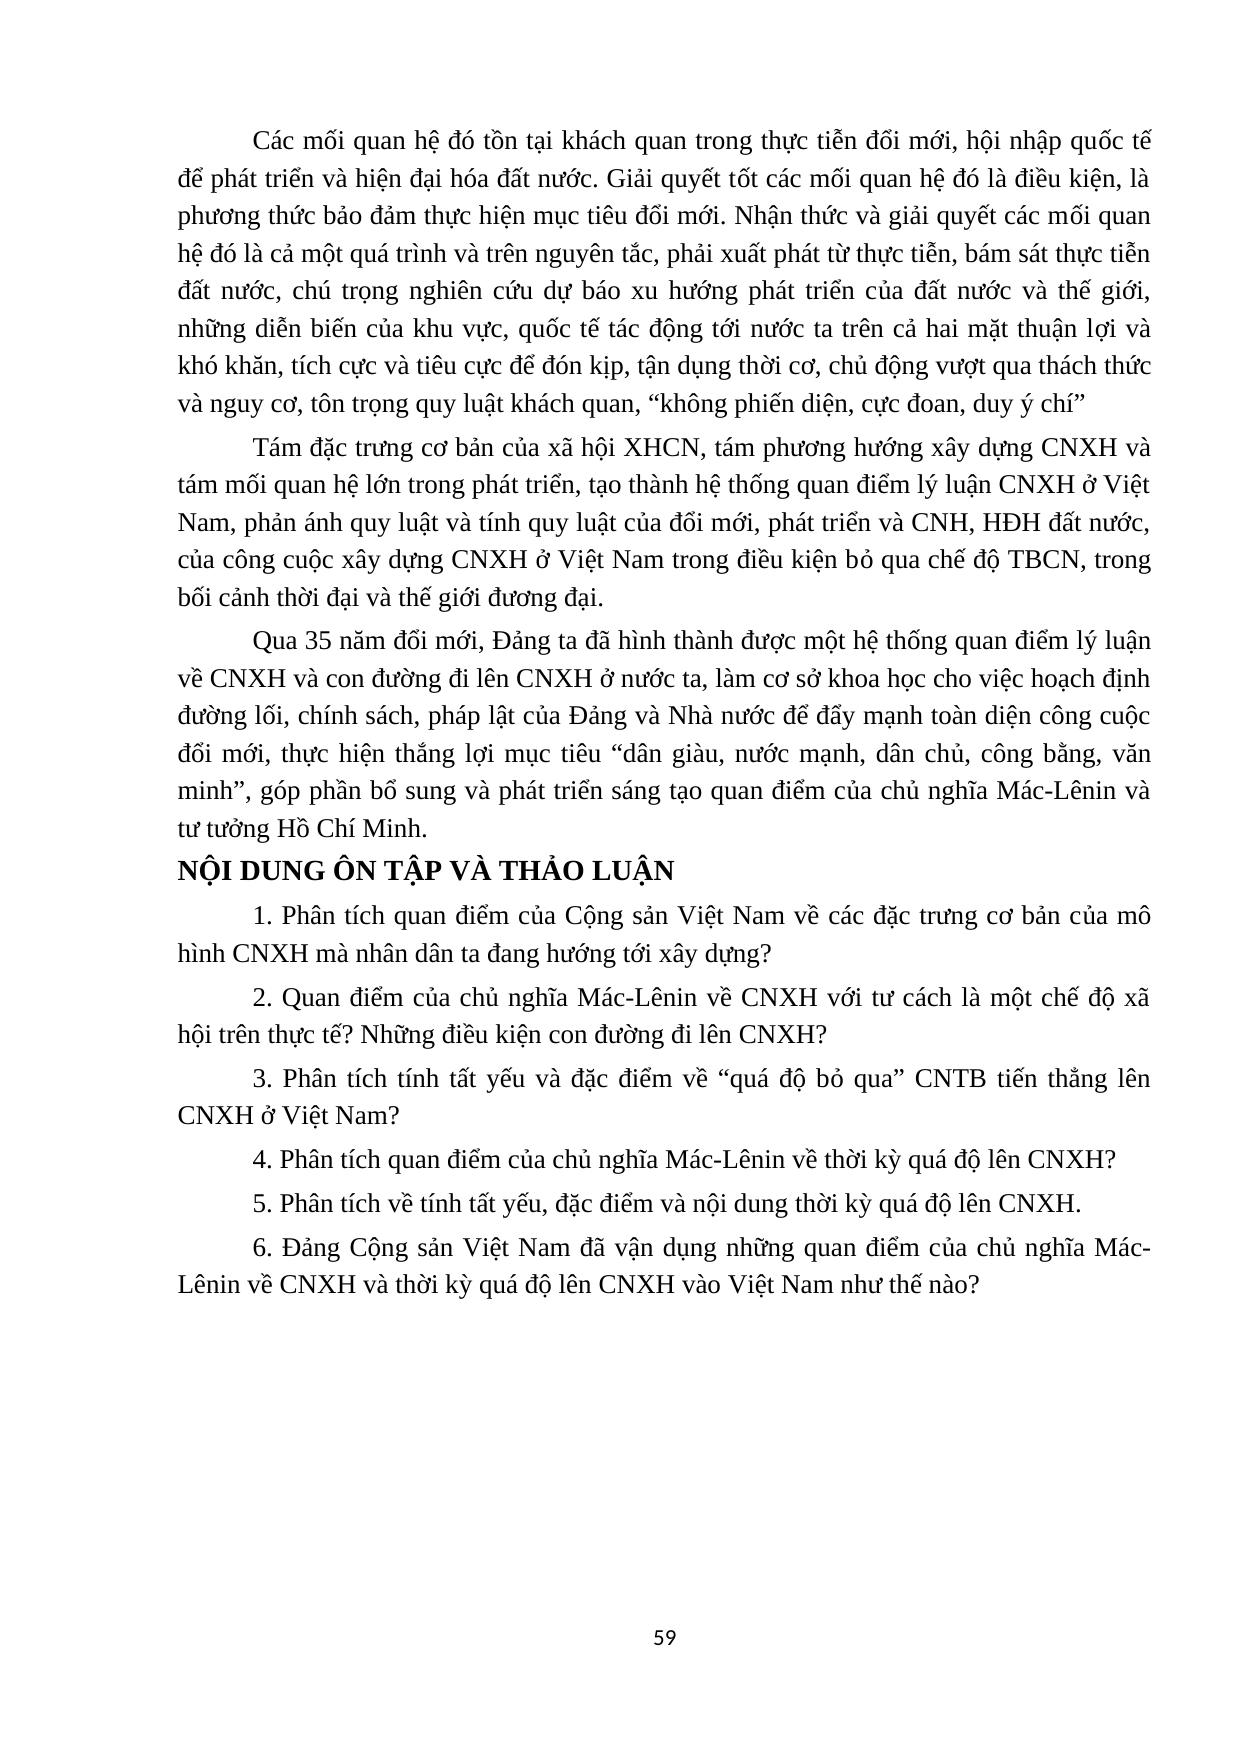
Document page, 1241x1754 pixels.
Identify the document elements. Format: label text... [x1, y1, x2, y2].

text 5. Phân tích về tính tất yếu, đặc điểm và nội dung thời kỳ quá độ lên CNXH. [177, 1181, 1152, 1218]
text 2. Quan điểm của chủ nghĩa Mác-Lênin về CNXH với tư cách là một chế độ xã hội trên thực tế? Những điều kiện con đường đi lên CNXH? [177, 974, 1152, 1049]
text NỘI DUNG ÔN TẬP VÀ THẢO LUẬN [177, 849, 1152, 887]
text 1. Phân tích quan điểm của Cộng sản Việt Nam về các đặc trưng cơ bản của mô hình CNXH mà nhân dân ta đang hướng tới xây dựng? [177, 893, 1152, 968]
text 6. Đảng Cộng sản Việt Nam đã vận dụng những quan điểm của chủ nghĩa Mác-Lênin về CNXH và thời kỳ quá độ lên CNXH vào Việt Nam như thế nào? [177, 1224, 1152, 1299]
text Các mối quan hệ đó tồn tại khách quan trong thực tiễn đổi mới, hội nhập quốc tế để phát triển và hiện đại hóa đất nước. Giải quyết tốt các mối quan hệ đó là điều kiện, là phương thức bảo đảm thực hiện mục tiêu đổi mới. Nhận thức và giải quyết các mối quan hệ đó là cả một quá trình và trên nguyên tắc, phải xuất phát từ thực tiễn, bám sát thực tiễn đất nước, chú trọng nghiên cứu dự báo xu hướng phát triển của đất nước và thế giới, những diễn biến của khu vực, quốc tế tác động tới nước ta trên cả hai mặt thuận lợi và khó khăn, tích cực và tiêu cực để đón kịp, tận dụng thời cơ, chủ động vượt qua thách thức và nguy cơ, tôn trọng quy luật khách quan, “không phiến diện, cực đoan, duy ý chí” [177, 118, 1152, 418]
text Qua 35 năm đổi mới, Đảng ta đã hình thành được một hệ thống quan điểm lý luận về CNXH và con đường đi lên CNXH ở nước ta, làm cơ sở khoa học cho việc hoạch định đường lối, chính sách, pháp lật của Đảng và Nhà nước để đẩy mạnh toàn diện công cuộc đổi mới, thực hiện thắng lợi mục tiêu “dân giàu, nước mạnh, dân chủ, công bằng, văn minh”, góp phần bổ sung và phát triển sáng tạo quan điểm của chủ nghĩa Mác-Lênin và tư tưởng Hồ Chí Minh. [177, 618, 1152, 843]
text Tám đặc trưng cơ bản của xã hội XHCN, tám phương hướng xây dựng CNXH và tám mối quan hệ lớn trong phát triển, tạo thành hệ thống quan điểm lý luận CNXH ở Việt Nam, phản ánh quy luật và tính quy luật của đổi mới, phát triển và CNH, HĐH đất nước, của công cuộc xây dựng CNXH ở Việt Nam trong điều kiện bỏ qua chế độ TBCN, trong bối cảnh thời đại và thế giới đương đại. [177, 424, 1152, 612]
text 4. Phân tích quan điểm của chủ nghĩa Mác-Lênin về thời kỳ quá độ lên CNXH? [177, 1137, 1152, 1174]
text 3. Phân tích tính tất yếu và đặc điểm về “quá độ bỏ qua” CNTB tiến thẳng lên CNXH ở Việt Nam? [177, 1056, 1152, 1131]
